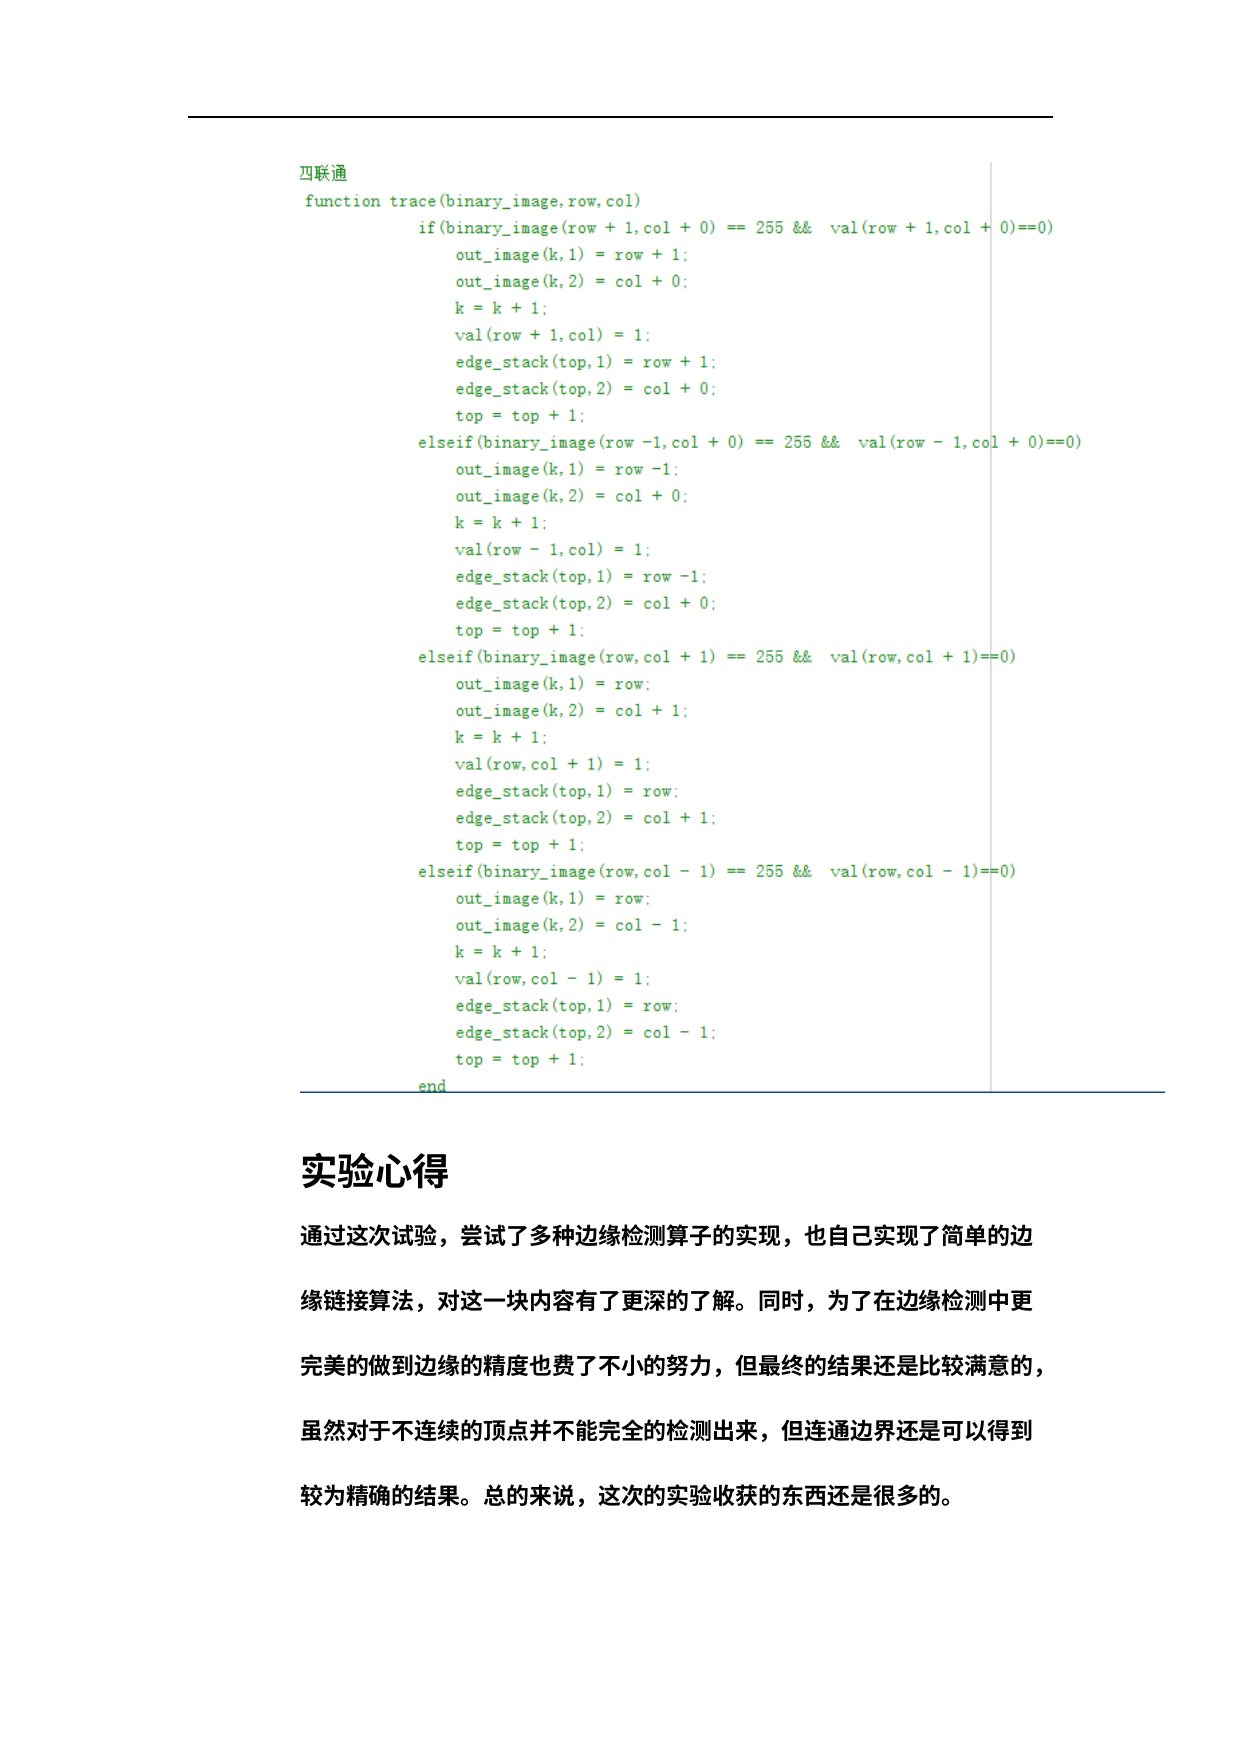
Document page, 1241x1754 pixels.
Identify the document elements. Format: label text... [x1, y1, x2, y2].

list 实验心得 [300, 1137, 1053, 1202]
picture [300, 162, 1166, 1093]
list 通过这次试验，尝试了多种边缘检测算子的实现，也自己实现了简单的边缘链接算法，对这一块内容有了更深的了解。同时，为了在边缘检测中更完美的做到边缘的精度也费了不小的努力，但最终的结果还是比较满意的，虽然对于不连续的顶点并不能完全的检测出来，但连通边界还是可以得到较为精确的结果。总的来说，这次的实验收获的东西还是很多的。 [300, 1202, 1053, 1527]
